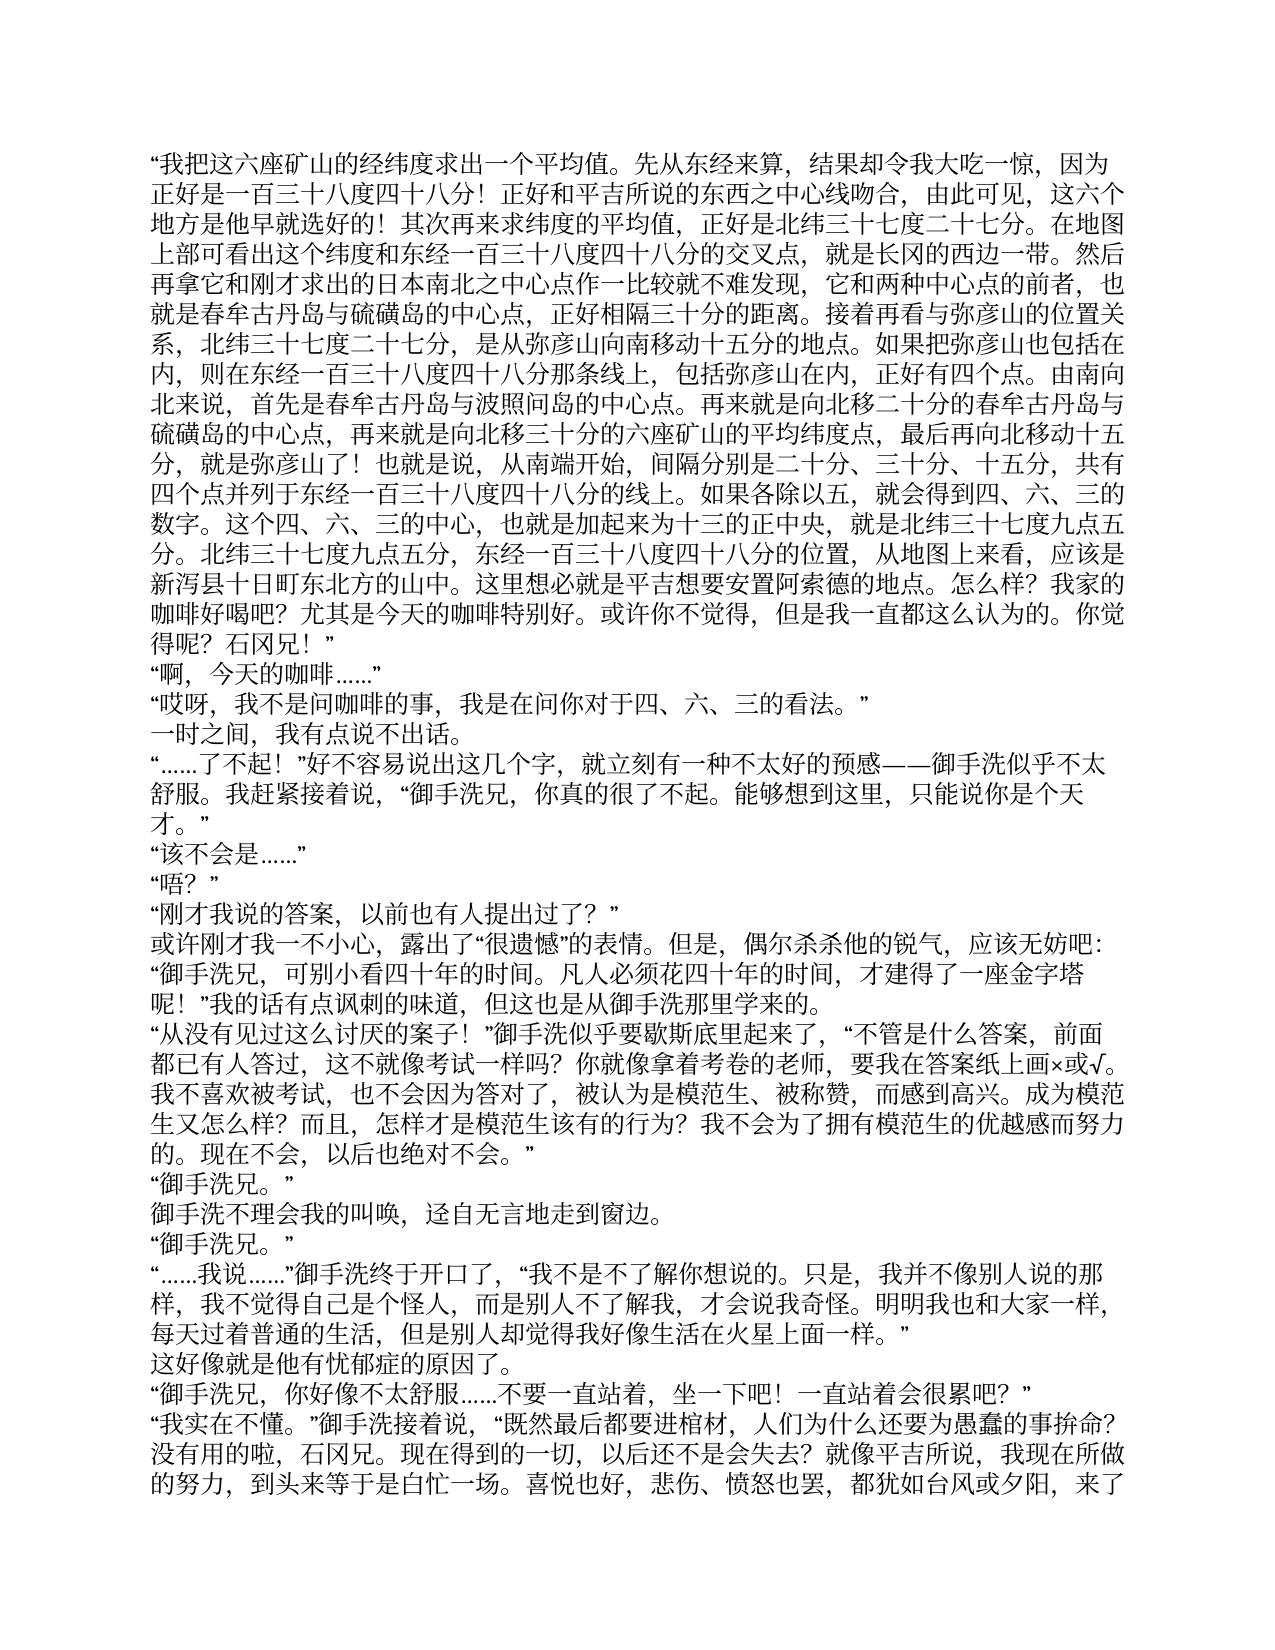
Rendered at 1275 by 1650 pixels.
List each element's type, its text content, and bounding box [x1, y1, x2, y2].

text “啊，今天的咖啡……” [150, 660, 1125, 690]
text “哎呀，我不是问咖啡的事，我是在问你对于四、六、三的看法。” [150, 690, 1125, 720]
text “……我说……”御手洗终于开口了，“我不是不了解你想说的。只是，我并不像别人说的那样，我不觉得自己是个怪人，而是别人不了解我，才会说我奇怪。明明我也和大家一样，每天过着普通的生活，但是别人却觉得我好像生活在火星上面一样。” [150, 1260, 1125, 1350]
text “御手洗兄。” [150, 1230, 1125, 1260]
text 御手洗不理会我的叫唤，迳自无言地走到窗边。 [150, 1200, 1125, 1230]
text “御手洗兄，你好像不太舒服……不要一直站着，坐一下吧！一直站着会很累吧？” [150, 1380, 1125, 1410]
text 这好像就是他有忧郁症的原因了。 [150, 1350, 1125, 1380]
text 或许刚才我一不小心，露出了“很遗憾”的表情。但是，偶尔杀杀他的锐气，应该无妨吧：“御手洗兄，可别小看四十年的时间。凡人必须花四十年的时间，才建得了一座金字塔呢！”我的话有点讽刺的味道，但这也是从御手洗那里学来的。 [150, 930, 1125, 1020]
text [150, 1410, 1125, 1500]
text “刚才我说的答案，以前也有人提出过了？” [150, 900, 1125, 930]
text “唔？” [150, 870, 1125, 900]
text 一时之间，我有点说不出话。 [150, 720, 1125, 750]
text “……了不起！”好不容易说出这几个字，就立刻有一种不太好的预感——御手洗似乎不太舒服。我赶紧接着说，“御手洗兄，你真的很了不起。能够想到这里，只能说你是个天才。” [150, 750, 1125, 840]
text “该不会是……” [150, 840, 1125, 870]
text “御手洗兄。” [150, 1170, 1125, 1200]
text “从没有见过这么讨厌的案子！”御手洗似乎要歇斯底里起来了，“不管是什么答案，前面都已有人答过，这不就像考试一样吗？你就像拿着考卷的老师，要我在答案纸上画×或√。我不喜欢被考试，也不会因为答对了，被认为是模范生、被称赞，而感到高兴。成为模范生又怎么样？而且，怎样才是模范生该有的行为？我不会为了拥有模范生的优越感而努力的。现在不会，以后也绝对不会。” [150, 1020, 1125, 1170]
text “我把这六座矿山的经纬度求出一个平均值。先从东经来算，结果却令我大吃一惊，因为正好是一百三十八度四十八分！正好和平吉所说的东西之中心线吻合，由此可见，这六个地方是他早就选好的！其次再来求纬度的平均值，正好是北纬三十七度二十七分。在地图上部可看出这个纬度和东经一百三十八度四十八分的交叉点，就是长冈的西边一带。然后再拿它和刚才求出的日本南北之中心点作一比较就不难发现，它和两种中心点的前者，也就是春牟古丹岛与硫磺岛的中心点，正好相隔三十分的距离。接着再看与弥彦山的位置关系，北纬三十七度二十七分，是从弥彦山向南移动十五分的地点。如果把弥彦山也包括在内，则在东经一百三十八度四十八分那条线上，包括弥彦山在内，正好有四个点。由南向北来说，首先是春牟古丹岛与波照问岛的中心点。再来就是向北移二十分的春牟古丹岛与硫磺岛的中心点，再来就是向北移三十分的六座矿山的平均纬度点，最后再向北移动十五分，就是弥彦山了！也就是说，从南端开始，间隔分别是二十分、三十分、十五分，共有四个点并列于东经一百三十八度四十八分的线上。如果各除以五，就会得到四、六、三的数字。这个四、六、三的中心，也就是加起来为十三的正中央，就是北纬三十七度九点五分。北纬三十七度九点五分，东经一百三十八度四十八分的位置，从地图上来看，应该是新泻县十日町东北方的山中。这里想必就是平吉想要安置阿索德的地点。怎么样？我家的咖啡好喝吧？尤其是今天的咖啡特别好。或许你不觉得，但是我一直都这么认为的。你觉得呢？石冈兄！” [150, 150, 1125, 660]
